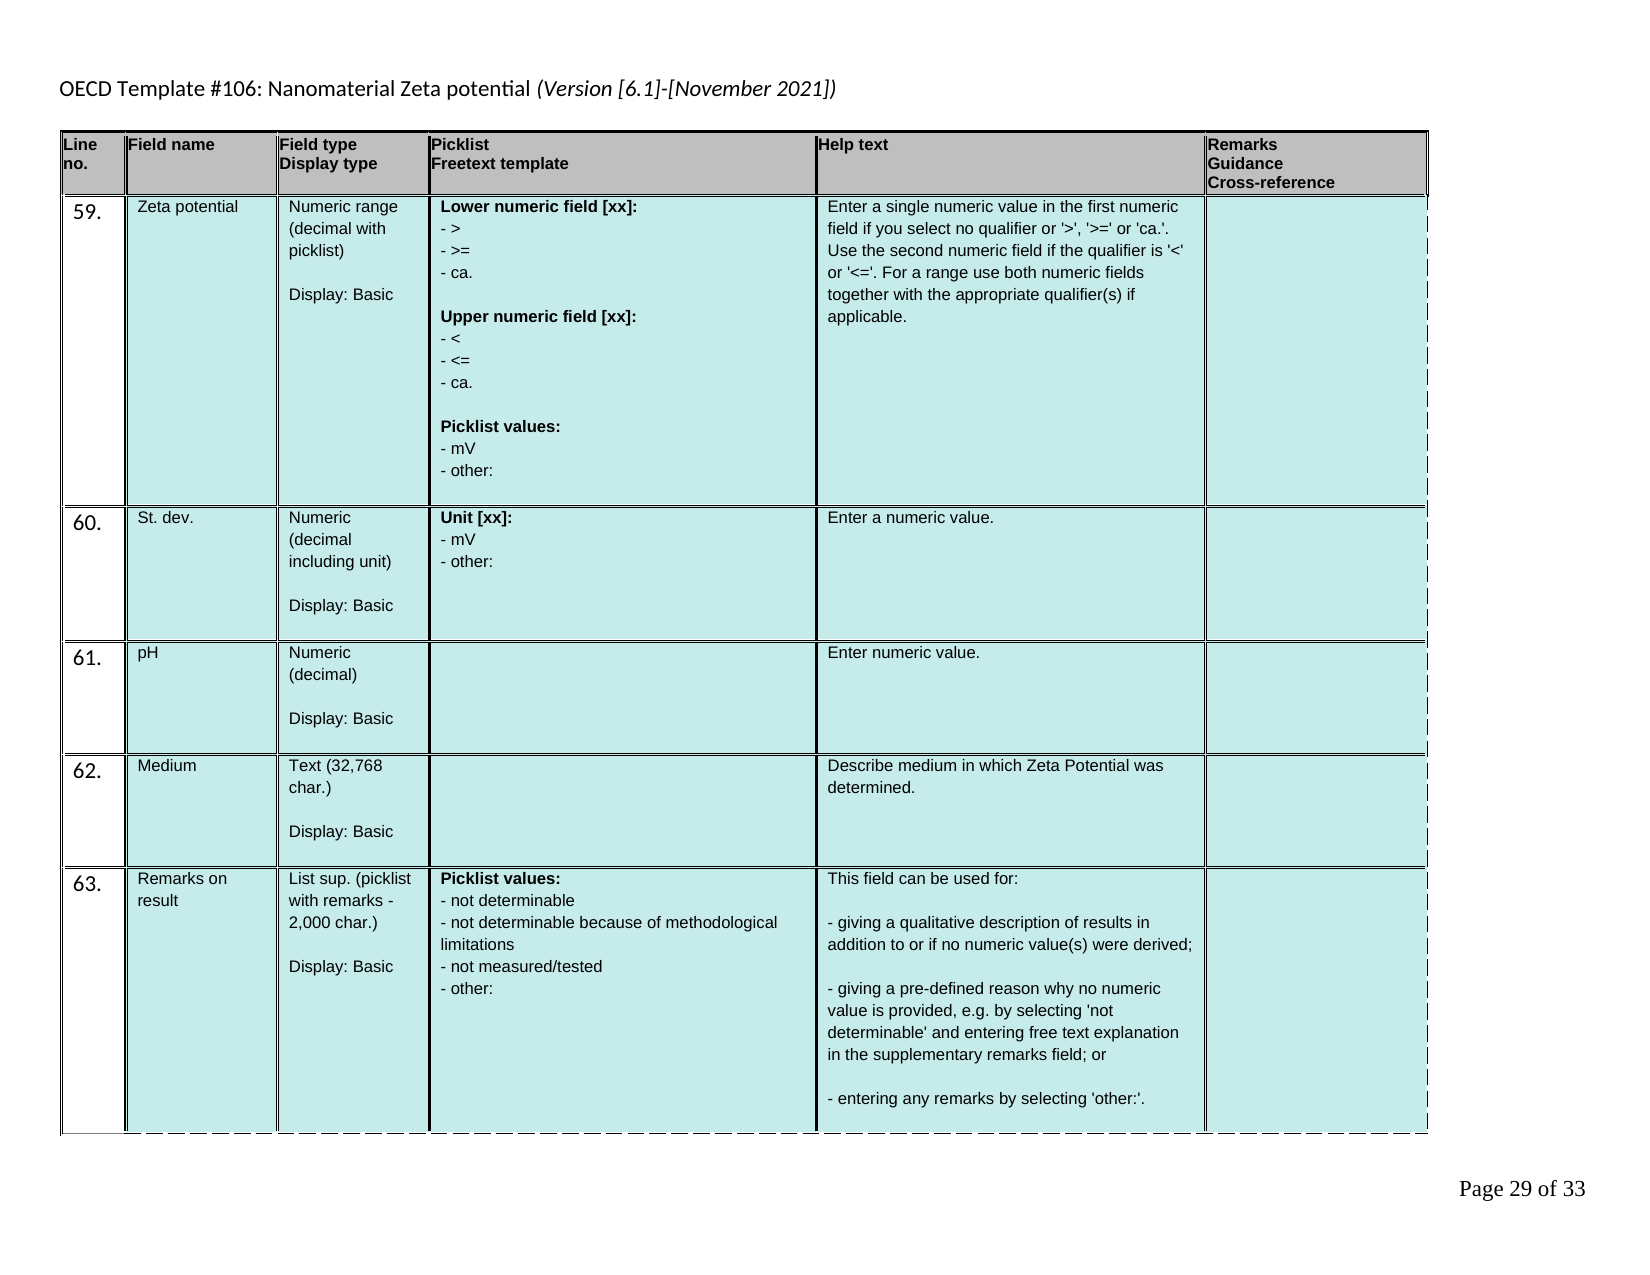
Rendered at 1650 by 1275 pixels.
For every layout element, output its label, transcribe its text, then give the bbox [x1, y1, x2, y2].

table_cell Numeric (decimal including unit) Display: Basic [279, 508, 428, 639]
table_cell [431, 643, 815, 753]
table_cell Describe medium in which Zeta Potential was determined. [818, 756, 1204, 866]
table_cell Zeta potential [128, 197, 276, 504]
table_cell [431, 756, 815, 866]
table_header Field type Display type [278, 132, 429, 194]
table_header Line no. [63, 132, 126, 194]
table_cell [1206, 753, 1427, 866]
table_cell Numeric (decimal) Display: Basic [279, 643, 428, 753]
table_cell Numeric range (decimal with picklist) Display: Basic [279, 197, 428, 504]
table_header Picklist Freetext template [429, 133, 816, 194]
table_header Field name [126, 133, 277, 194]
table_cell Enter a numeric value. [818, 508, 1204, 639]
table_cell Picklist values: - not determinable - not determinable because of methodological limitations - not measured/tested - other: [429, 869, 816, 1132]
table_cell This field can be used for: - giving a qualitative description of results in addition to or if no numeric value(s) were derived; - giving a pre-defined reason why no numeric value is provided, e.g. by selecting 'not determinable' and entering free text explanation in the supplementary remarks field; or - entering any remarks by selecting 'other:'. [816, 869, 1206, 1132]
table_cell [61, 753, 126, 866]
table_cell [1206, 866, 1427, 1132]
table_cell [61, 194, 126, 504]
table_cell [61, 866, 126, 1132]
table_cell [1206, 194, 1427, 504]
table_cell [1207, 505, 1427, 639]
table_cell Remarks on result [126, 869, 277, 1132]
table_cell Enter numeric value. [818, 643, 1204, 753]
table_header Remarks Guidance Cross-reference [1206, 133, 1426, 194]
table_cell [1207, 640, 1427, 753]
table_cell pH [128, 643, 276, 753]
table_cell Text (32,768 char.) Display: Basic [279, 756, 428, 866]
table_cell St. dev. [128, 508, 276, 639]
table_cell [63, 640, 125, 753]
table_cell Enter a single numeric value in the first numeric field if you select no qualifier or '>', '>=' or 'ca.'. Use the second numeric field if the qualifier is '<' or '<='. For a range use both numeric fields together with the appropriate qualifier(s) if applicable. [818, 197, 1204, 504]
table_cell Medium [128, 756, 276, 866]
table_cell List sup. (picklist with remarks - 2,000 char.) Display: Basic [278, 869, 429, 1132]
table_cell Lower numeric field [xx]: - > - >= - ca. Upper numeric field [xx]: - < - <= - ca. Picklist values: - mV - other: [431, 197, 815, 504]
table_cell [63, 505, 125, 639]
table_header Help text [816, 133, 1206, 194]
table_cell Unit [xx]: - mV - other: [431, 508, 815, 639]
